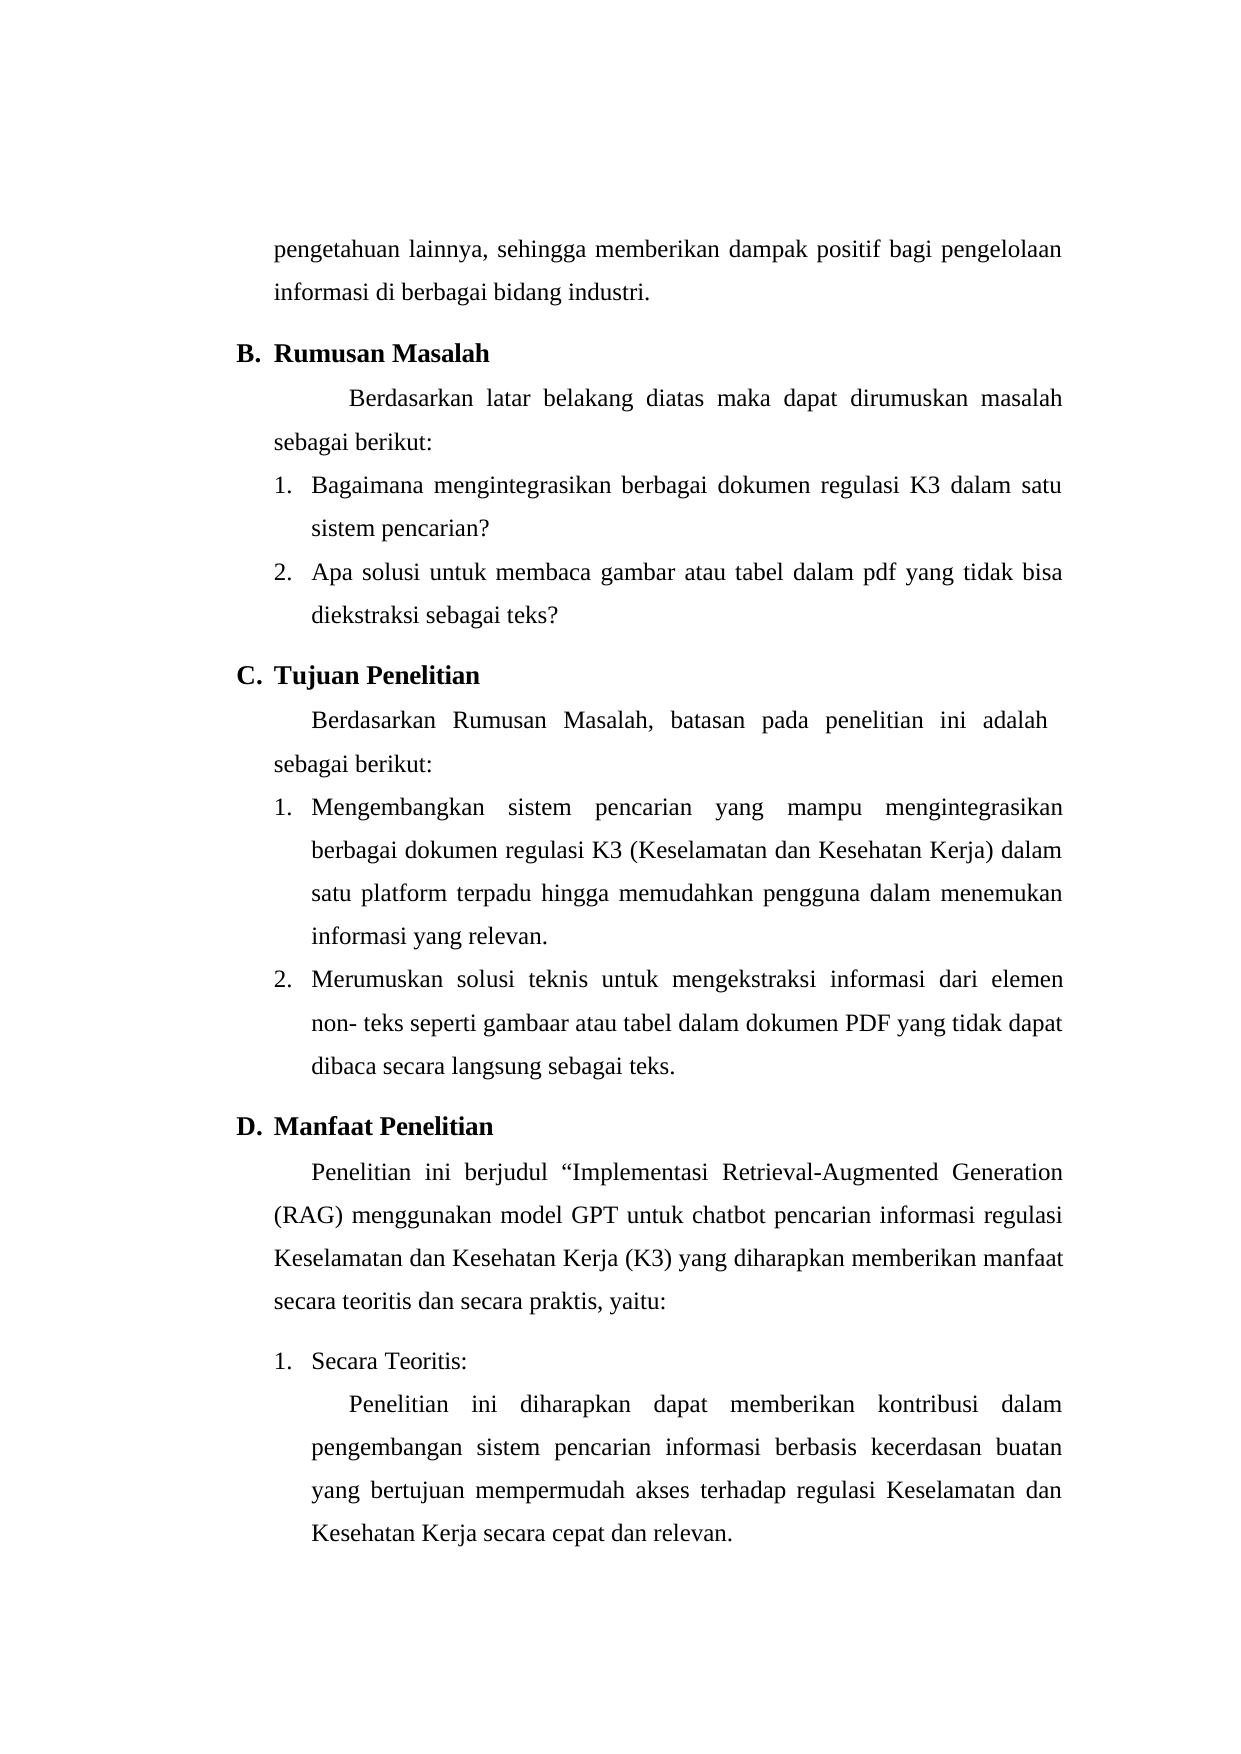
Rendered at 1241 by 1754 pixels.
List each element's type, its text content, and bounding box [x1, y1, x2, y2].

list Bagaimana mengintegrasikan berbagai dokumen regulasi K3 dalam satu sistem pencarian? [274, 470, 1062, 542]
text pengetahuan lainnya, sehingga memberikan dampak positif bagi pengelolaan informasi di berbagai bidang industri. [273, 234, 1062, 306]
subtitle Manfaat Penelitian [236, 1110, 1078, 1141]
subtitle Tujuan Penelitian [236, 659, 1078, 690]
text Penelitian ini berjudul “Implementasi Retrieval-Augmented Generation (RAG) menggunakan model GPT untuk chatbot pencarian informasi regulasi Keselamatan dan Kesehatan Kerja (K3) yang diharapkan memberikan manfaat secara teoritis dan secara praktis, yaitu: [274, 1157, 1063, 1315]
text Berdasarkan latar belakang diatas maka dapat dirumuskan masalah sebagai berikut: [274, 383, 1063, 456]
list Apa solusi untuk membaca gambar atau tabel dalam pdf yang tidak bisa diekstraksi sebagai teks? [274, 557, 1063, 629]
subtitle Rumusan Masalah [236, 337, 1078, 368]
text Berdasarkan Rumusan Masalah, batasan pada penelitian ini adalah sebagai berikut: [274, 705, 1049, 777]
list Merumuskan solusi teknis untuk mengekstraksi informasi dari elemen non- teks seperti gambaar atau tabel dalam dokumen PDF yang tidak dapat dibaca secara langsung sebagai teks. [274, 964, 1064, 1079]
list Secara Teoritis: [274, 1346, 1078, 1375]
text Penelitian ini diharapkan dapat memberikan kontribusi dalam pengembangan sistem pencarian informasi berbasis kecerdasan buatan yang bertujuan mempermudah akses terhadap regulasi Keselamatan dan Kesehatan Kerja secara cepat dan relevan. [311, 1389, 1063, 1547]
list Mengembangkan sistem pencarian yang mampu mengintegrasikan berbagai dokumen regulasi K3 (Keselamatan dan Kesehatan Kerja) dalam satu platform terpadu hingga memudahkan pengguna dalam menemukan informasi yang relevan. [274, 792, 1063, 950]
